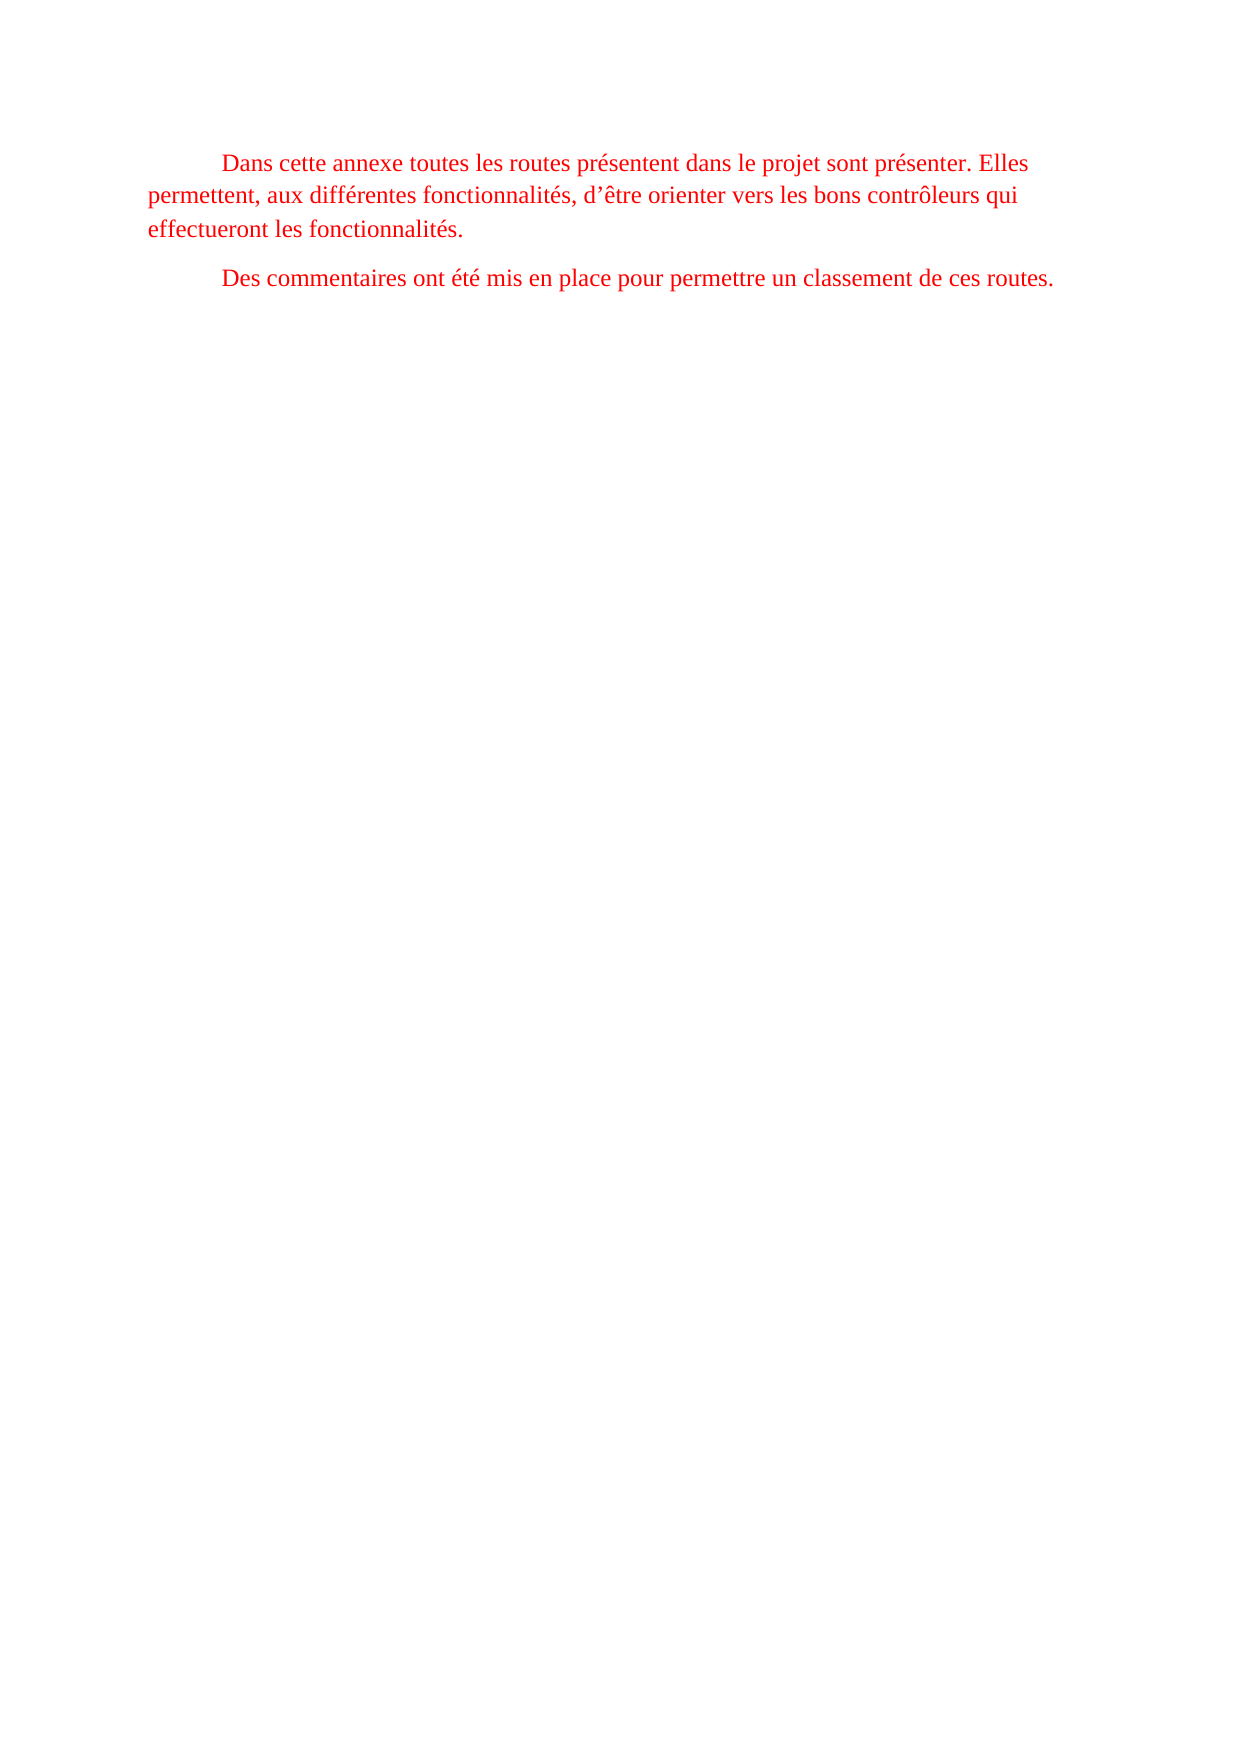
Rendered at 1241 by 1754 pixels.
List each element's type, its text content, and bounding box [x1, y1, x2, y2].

text Dans cette annexe toutes les routes présentent dans le projet sont présenter. Elles permettent, aux différentes fonctionnalités, d’être orienter vers les bons contrôleurs qui effectueront les fonctionnalités. [148, 148, 1093, 242]
text Des commentaires ont été mis en place pour permettre un classement de ces routes. [148, 263, 1093, 292]
